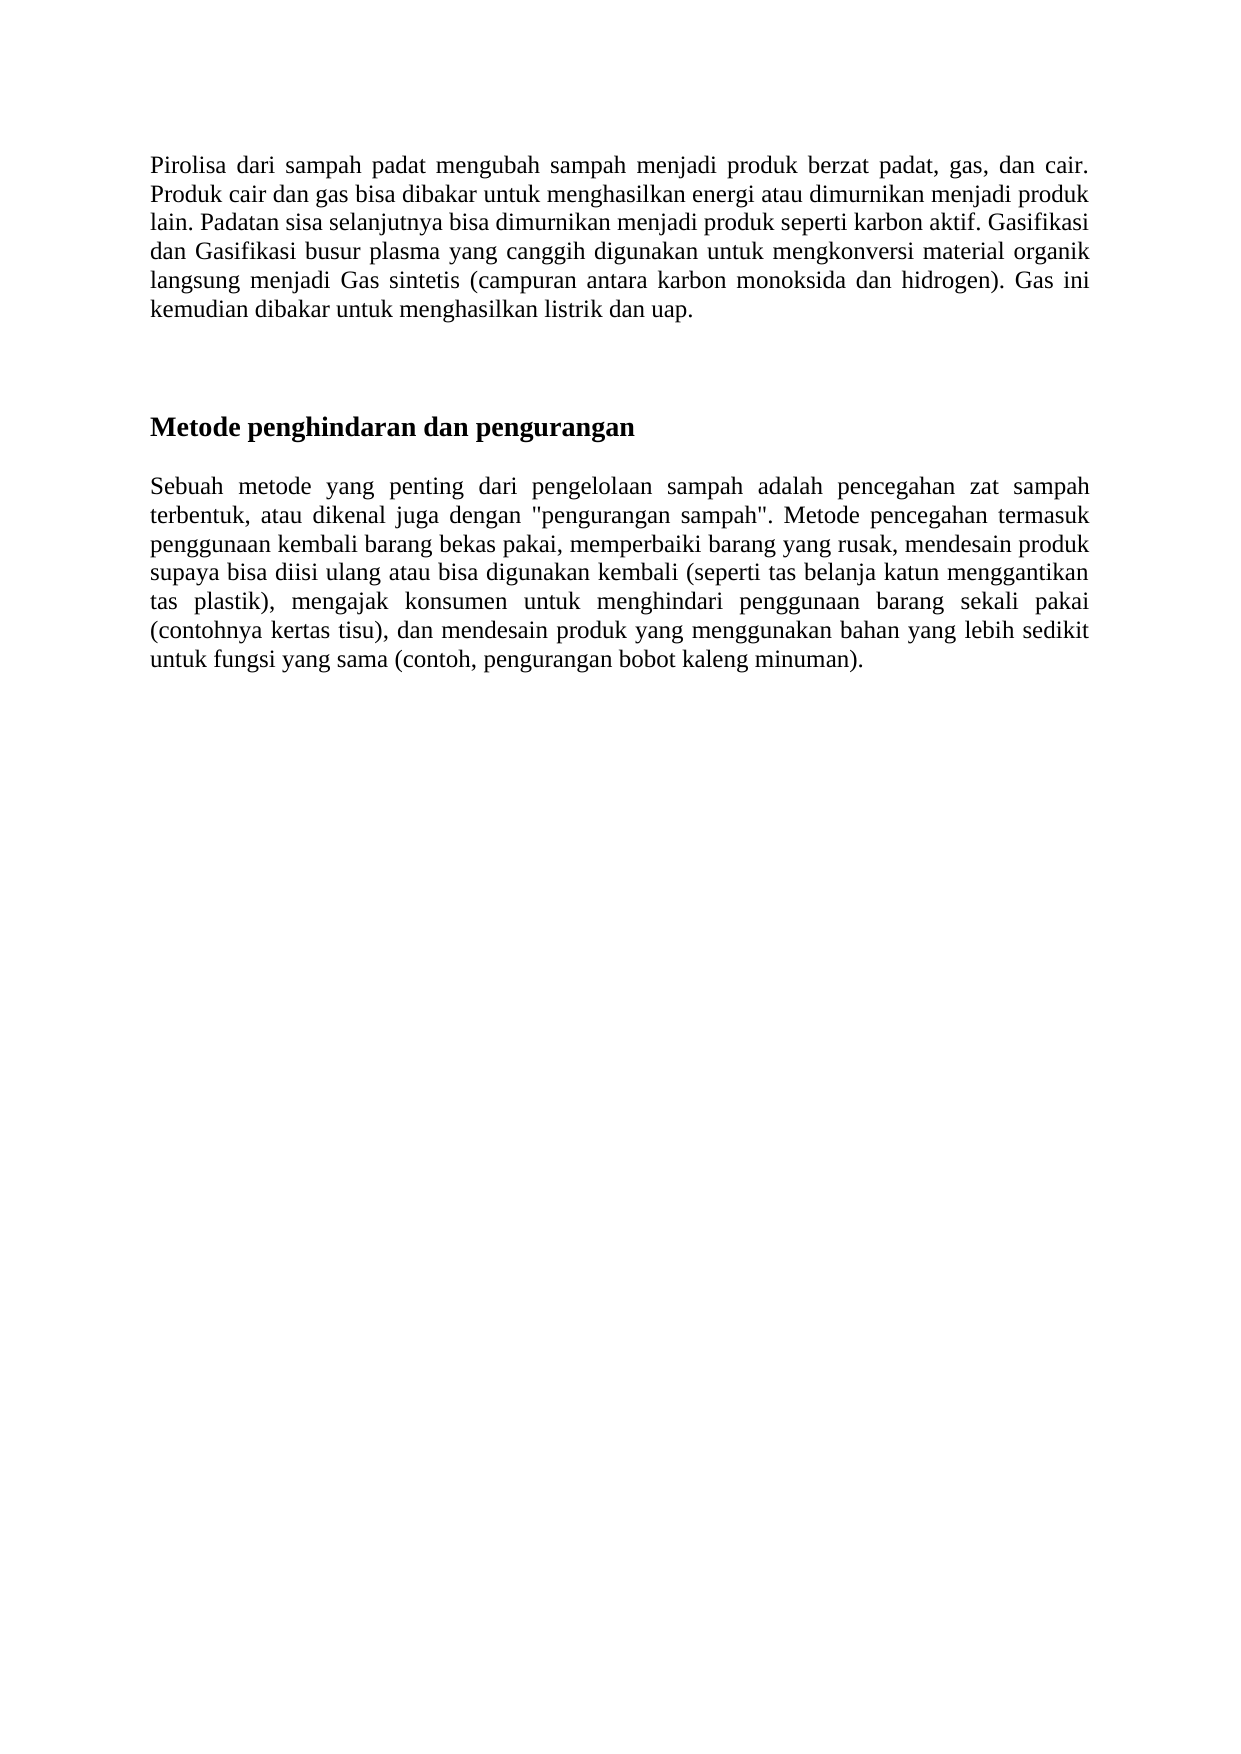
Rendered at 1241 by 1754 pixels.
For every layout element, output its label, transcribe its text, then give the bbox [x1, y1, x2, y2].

text Sebuah metode yang penting dari pengelolaan sampah adalah pencegahan zat sampah terbentuk, atau dikenal juga dengan "pengurangan sampah". Metode pencegahan termasuk penggunaan kembali barang bekas pakai, memperbaiki barang yang rusak, mendesain produk supaya bisa diisi ulang atau bisa digunakan kembali (seperti tas belanja katun menggantikan tas plastik), mengajak konsumen untuk menghindari penggunaan barang sekali pakai (contohnya kertas tisu), dan mendesain produk yang menggunakan bahan yang lebih sedikit untuk fungsi yang sama (contoh, pengurangan bobot kaleng minuman). [150, 471, 1090, 672]
text Pirolisa dari sampah padat mengubah sampah menjadi produk berzat padat, gas, dan cair. Produk cair dan gas bisa dibakar untuk menghasilkan energi atau dimurnikan menjadi produk lain. Padatan sisa selanjutnya bisa dimurnikan menjadi produk seperti karbon aktif. Gasifikasi dan Gasifikasi busur plasma yang canggih digunakan untuk mengkonversi material organik langsung menjadi Gas sintetis (campuran antara karbon monoksida dan hidrogen). Gas ini kemudian dibakar untuk menghasilkan listrik dan uap. [150, 150, 1090, 322]
text Metode penghindaran dan pengurangan [150, 409, 1090, 442]
